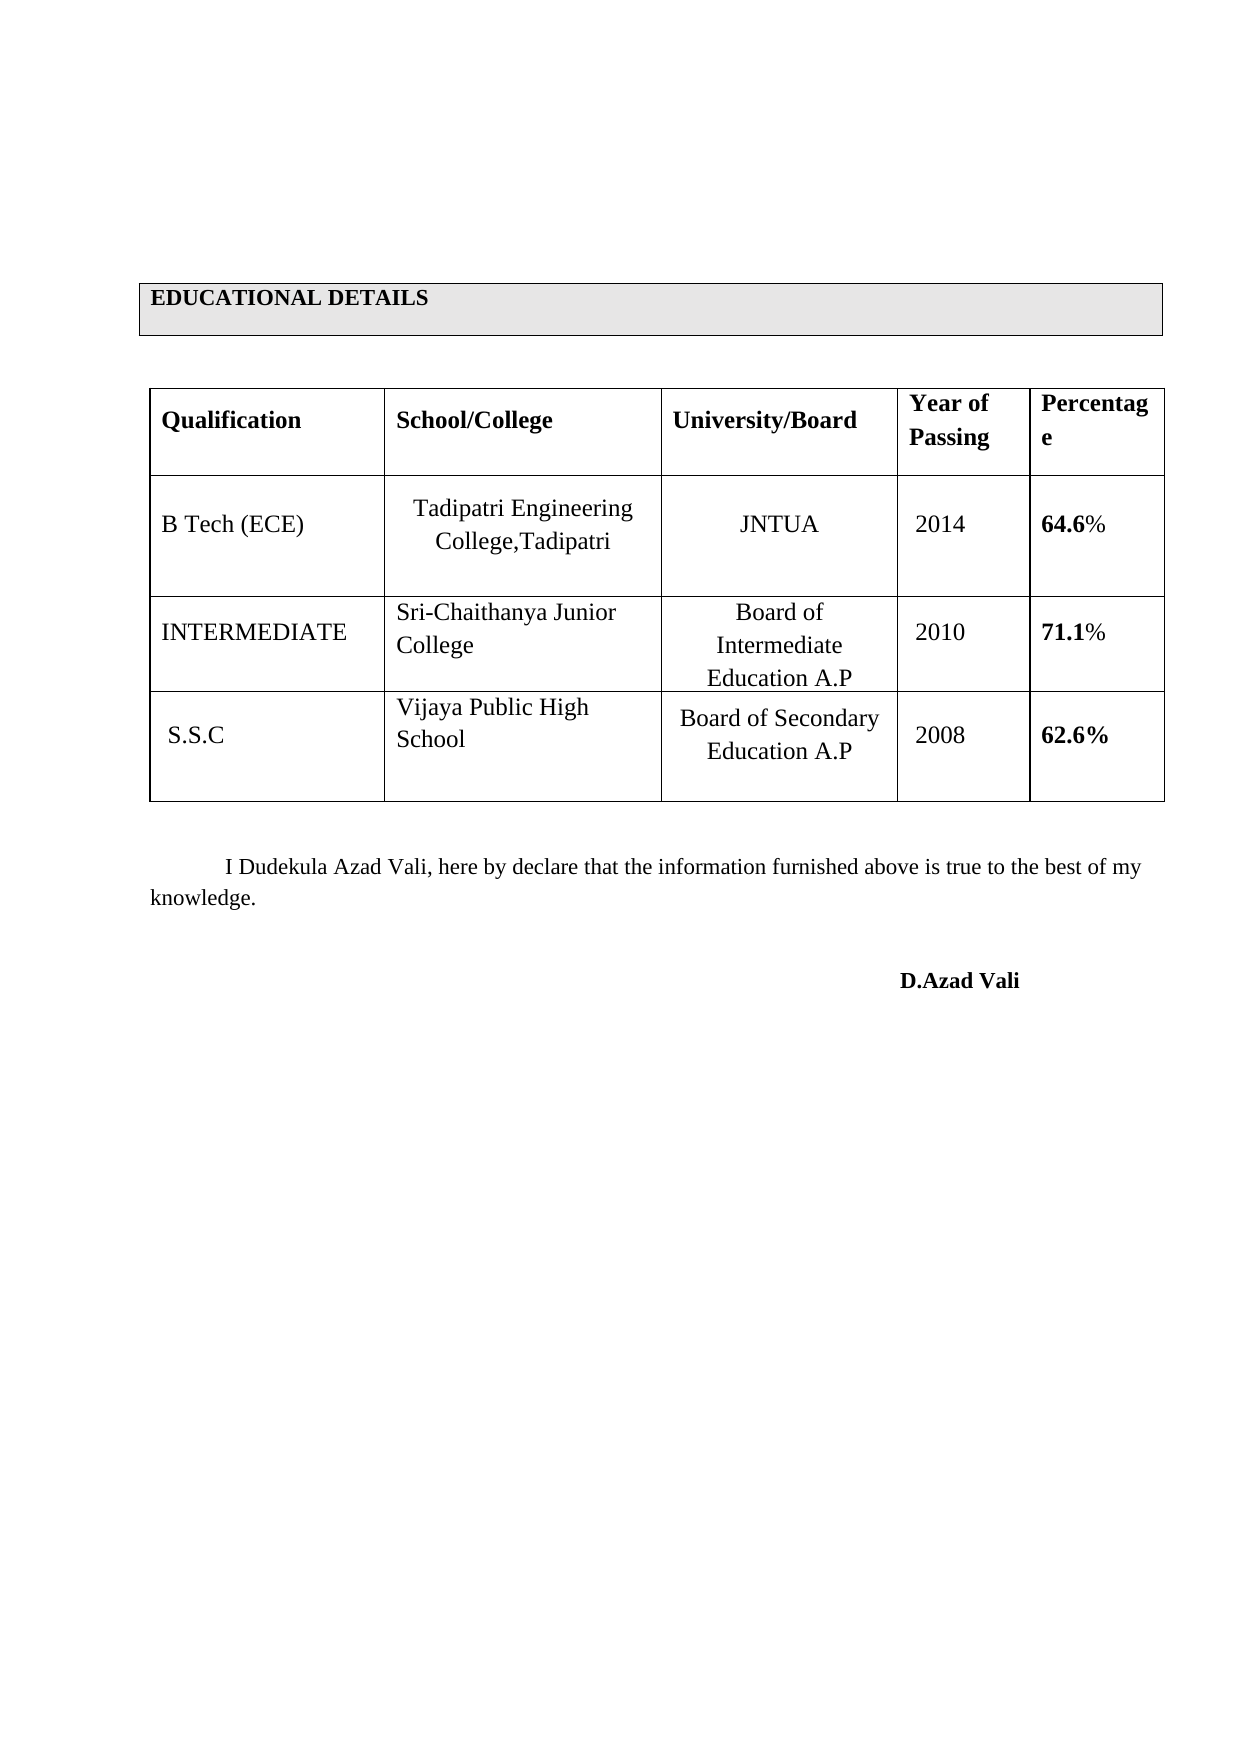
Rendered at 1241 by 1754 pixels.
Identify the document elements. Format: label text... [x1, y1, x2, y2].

table_cell B Tech (ECE) [151, 476, 384, 596]
table_header University/Board [662, 389, 897, 475]
table_cell 2014 [898, 476, 1029, 596]
table_header Qualification [151, 389, 384, 475]
table_header Year of Passing [898, 389, 1029, 475]
table_header School/College [385, 389, 661, 475]
table_header Percentage [1031, 389, 1164, 475]
table_header EDUCATIONAL DETAILS [140, 284, 1162, 335]
table_cell JNTUA [662, 476, 897, 596]
table_cell INTERMEDIATE [151, 597, 384, 691]
text I Dudekula Azad Vali, here by declare that the information furnished above is true to the best of my knowledge. [150, 853, 1144, 910]
table_cell 64.6% [1031, 476, 1164, 596]
table_cell 62.6% [1031, 692, 1164, 801]
table_cell Board of Intermediate Education A.P [662, 597, 897, 691]
table_cell Board of Secondary Education A.P [662, 692, 897, 801]
table_cell Tadipatri Engineering College,Tadipatri [385, 476, 661, 596]
table_cell 71.1% [1031, 597, 1164, 691]
table_cell 2010 [898, 597, 1029, 691]
table_cell Sri-Chaithanya Junior College [385, 597, 661, 691]
table_cell Vijaya Public High School [385, 692, 661, 801]
table_cell S.S.C [151, 692, 384, 801]
text D.Azad Vali [150, 967, 1162, 993]
table_cell 2008 [898, 692, 1029, 801]
